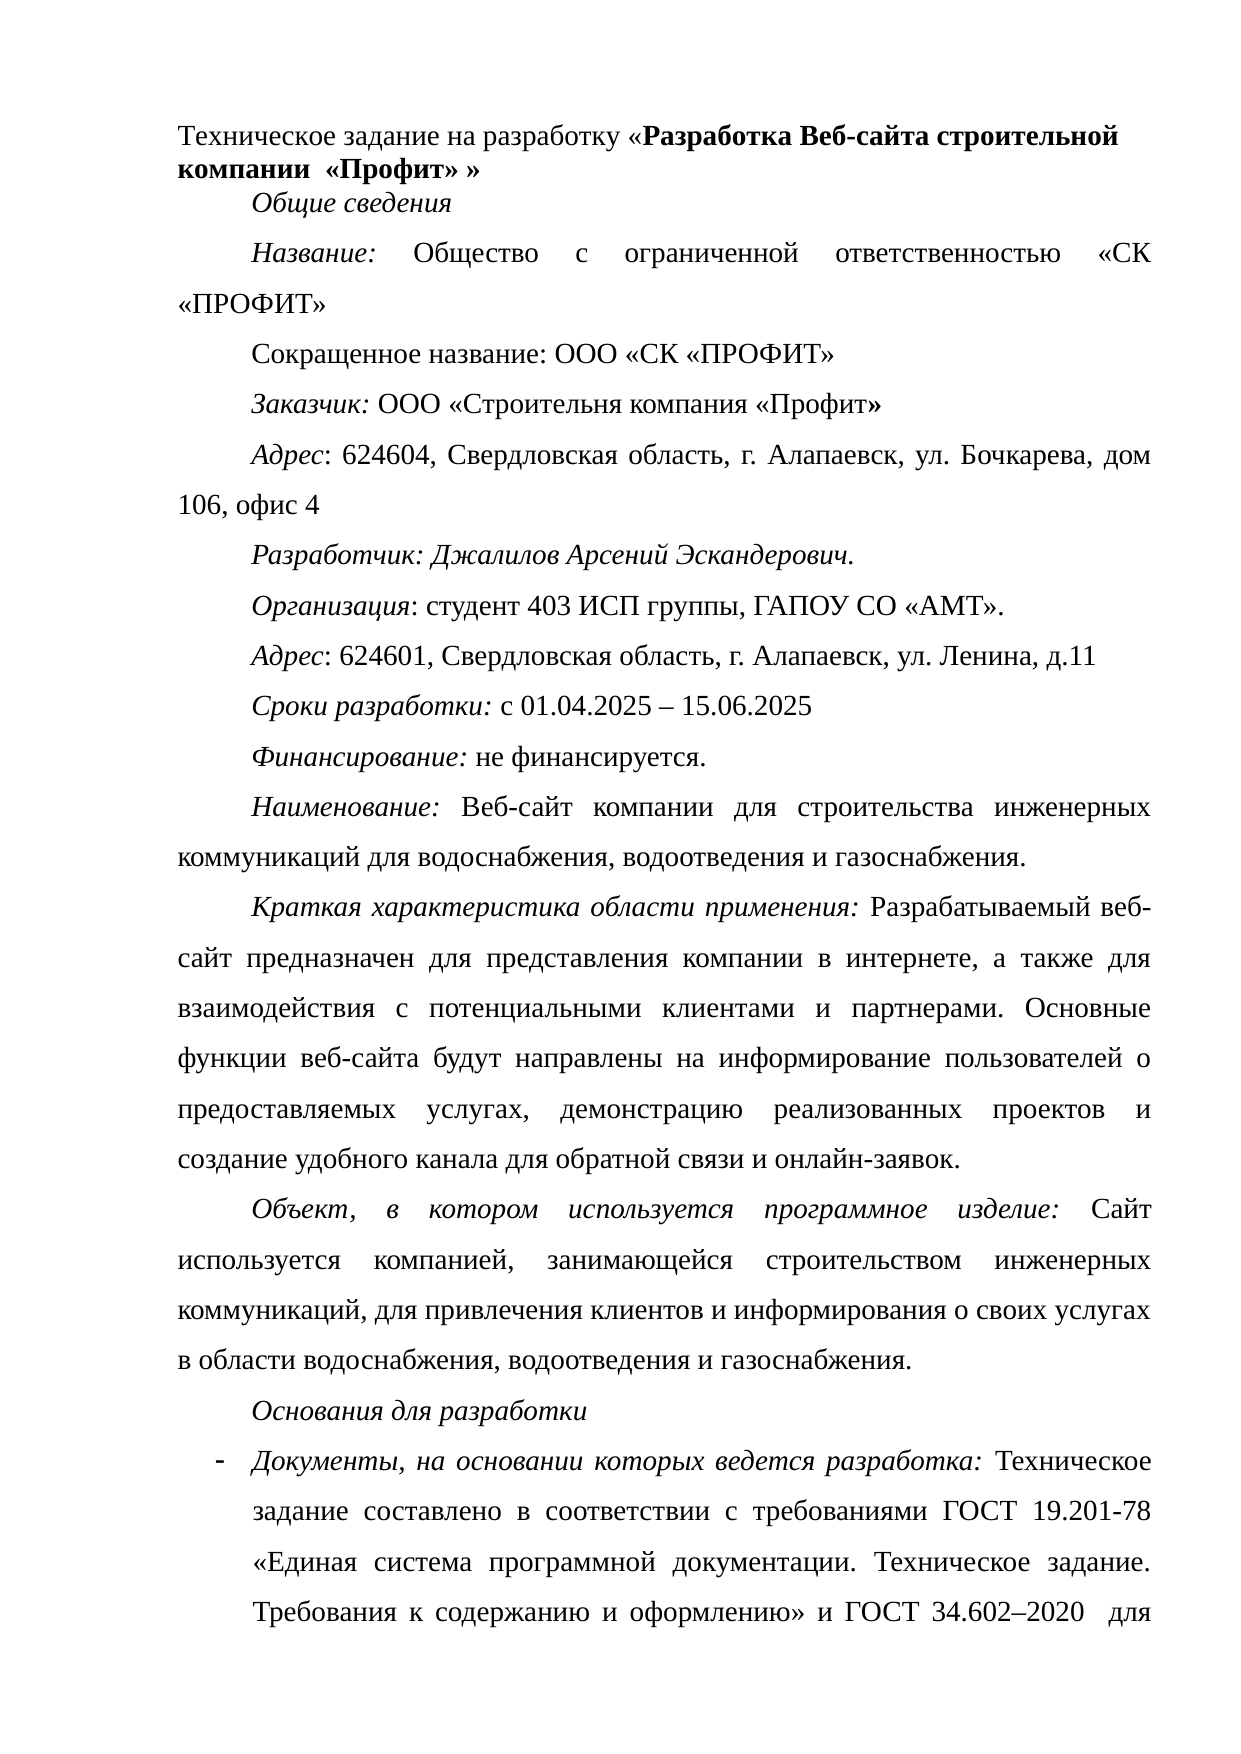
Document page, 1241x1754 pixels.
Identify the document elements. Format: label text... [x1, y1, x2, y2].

text Основания для разработки [177, 1393, 1152, 1426]
text Адрес: 624601, Свердловская область, г. Алапаевск, ул. Ленина, д.11 [177, 638, 1152, 672]
text Финансирование: не финансируется. [177, 739, 1152, 772]
text Организация: студент 403 ИСП группы, ГАПОУ СО «АМТ». [177, 588, 1152, 621]
text Сроки разработки: с 01.04.2025 – 15.06.2025 [177, 688, 1152, 722]
text Наименование: Веб-сайт компании для строительства инженерных коммуникаций для водоснабжения, водоотведения и газоснабжения. [177, 789, 1152, 873]
text Название: Общество с ограниченной ответственностью «СК «ПРОФИТ» [177, 236, 1152, 319]
text Разработчик: Джалилов Арсений Эскандерович. [177, 537, 1152, 571]
text Объект, в котором используется программное изделие: Сайт используется компанией, занимающейся строительством инженерных коммуникаций, для привлечения клиентов и информирования о своих услугах в области водоснабжения, водоотведения и газоснабжения. [177, 1191, 1152, 1376]
text Краткая характеристика области применения: Разрабатываемый веб-сайт предназначен для представления компании в интернете, а также для взаимодействия с потенциальными клиентами и партнерами. Основные функции веб-сайта будут направлены на информирование пользователей о предоставляемых услугах, демонстрацию реализованных проектов и создание удобного канала для обратной связи и онлайн-заявок. [177, 889, 1152, 1175]
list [215, 1443, 1152, 1628]
text Техническое задание на разработку «Разработка Веб-сайта строительной компании «Профит» » [177, 118, 1152, 185]
text Заказчик: ООО «Строительня компания «Профит» [177, 386, 1152, 420]
text Сокращенное название: ООО «СК «ПРОФИТ» [177, 336, 1152, 370]
text Адрес: 624604, Свердловская область, г. Алапаевск, ул. Бочкарева, дом 106, офис 4 [177, 437, 1152, 521]
text Общие сведения [177, 185, 1152, 219]
